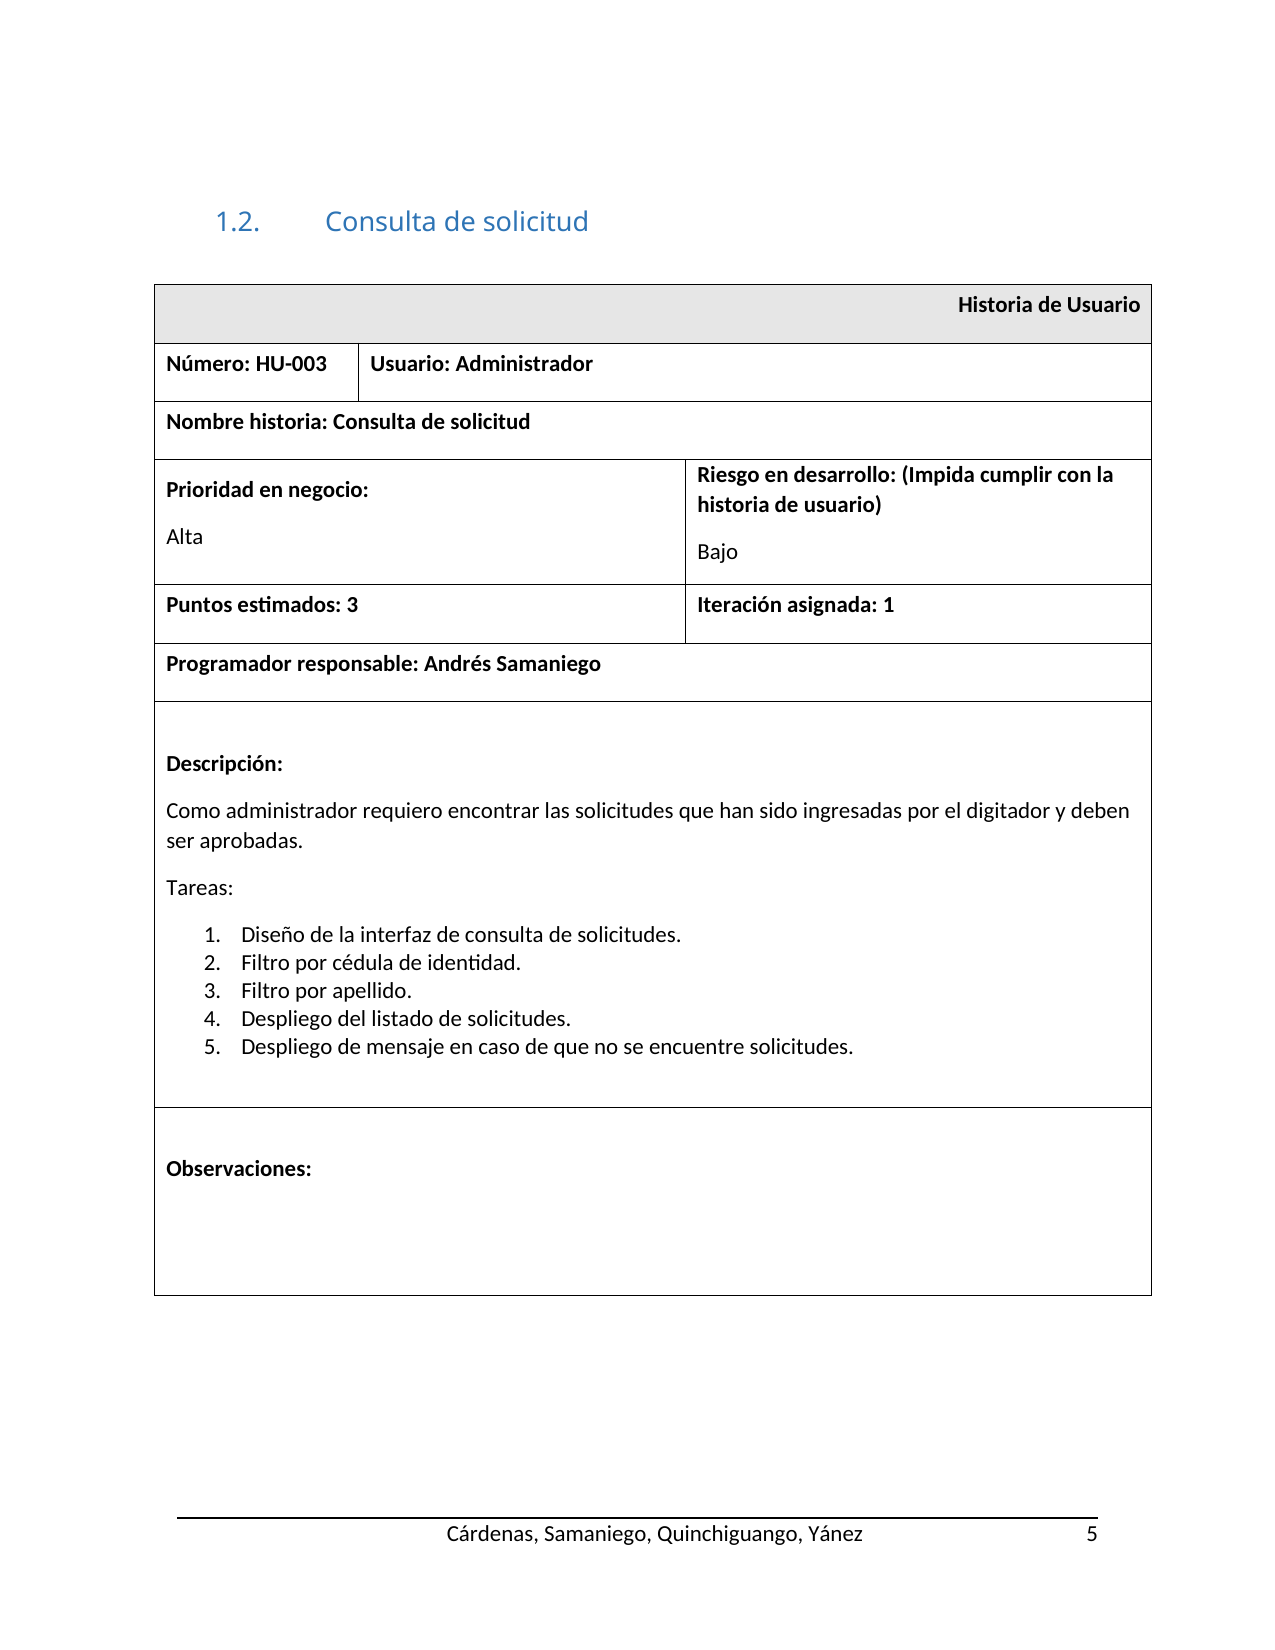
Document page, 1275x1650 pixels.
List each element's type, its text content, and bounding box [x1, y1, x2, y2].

table_cell Puntos estimados: 3 [155, 585, 685, 643]
table_cell Programador responsable: Andrés Samaniego [155, 644, 1151, 701]
table_cell Usuario: Administrador [359, 344, 1151, 401]
table_cell Riesgo en desarrollo: (Impida cumplir con la historia de usuario) Bajo [686, 460, 1151, 584]
table_cell Descripción: Como administrador requiero encontrar las solicitudes que han sido ingresadas por el digitador y deben ser aprobadas. Tareas: Diseño de la interfaz de consulta de solicitudes. Filtro por cédula de identidad. Filtro por apellido. Despliego del listado de solicitudes. Despliego de mensaje en caso de que no se encuentre solicitudes. [155, 702, 1151, 1107]
table_cell Iteración asignada: 1 [686, 585, 1151, 643]
table_cell Observaciones: [155, 1108, 1151, 1295]
table_header Historia de Usuario [155, 285, 1151, 343]
subtitle Consulta de solicitud [215, 203, 1098, 240]
table_cell Nombre historia: Consulta de solicitud [155, 402, 1151, 459]
table_cell Número: HU-003 [155, 344, 358, 401]
table_cell Prioridad en negocio: Alta [155, 460, 685, 584]
